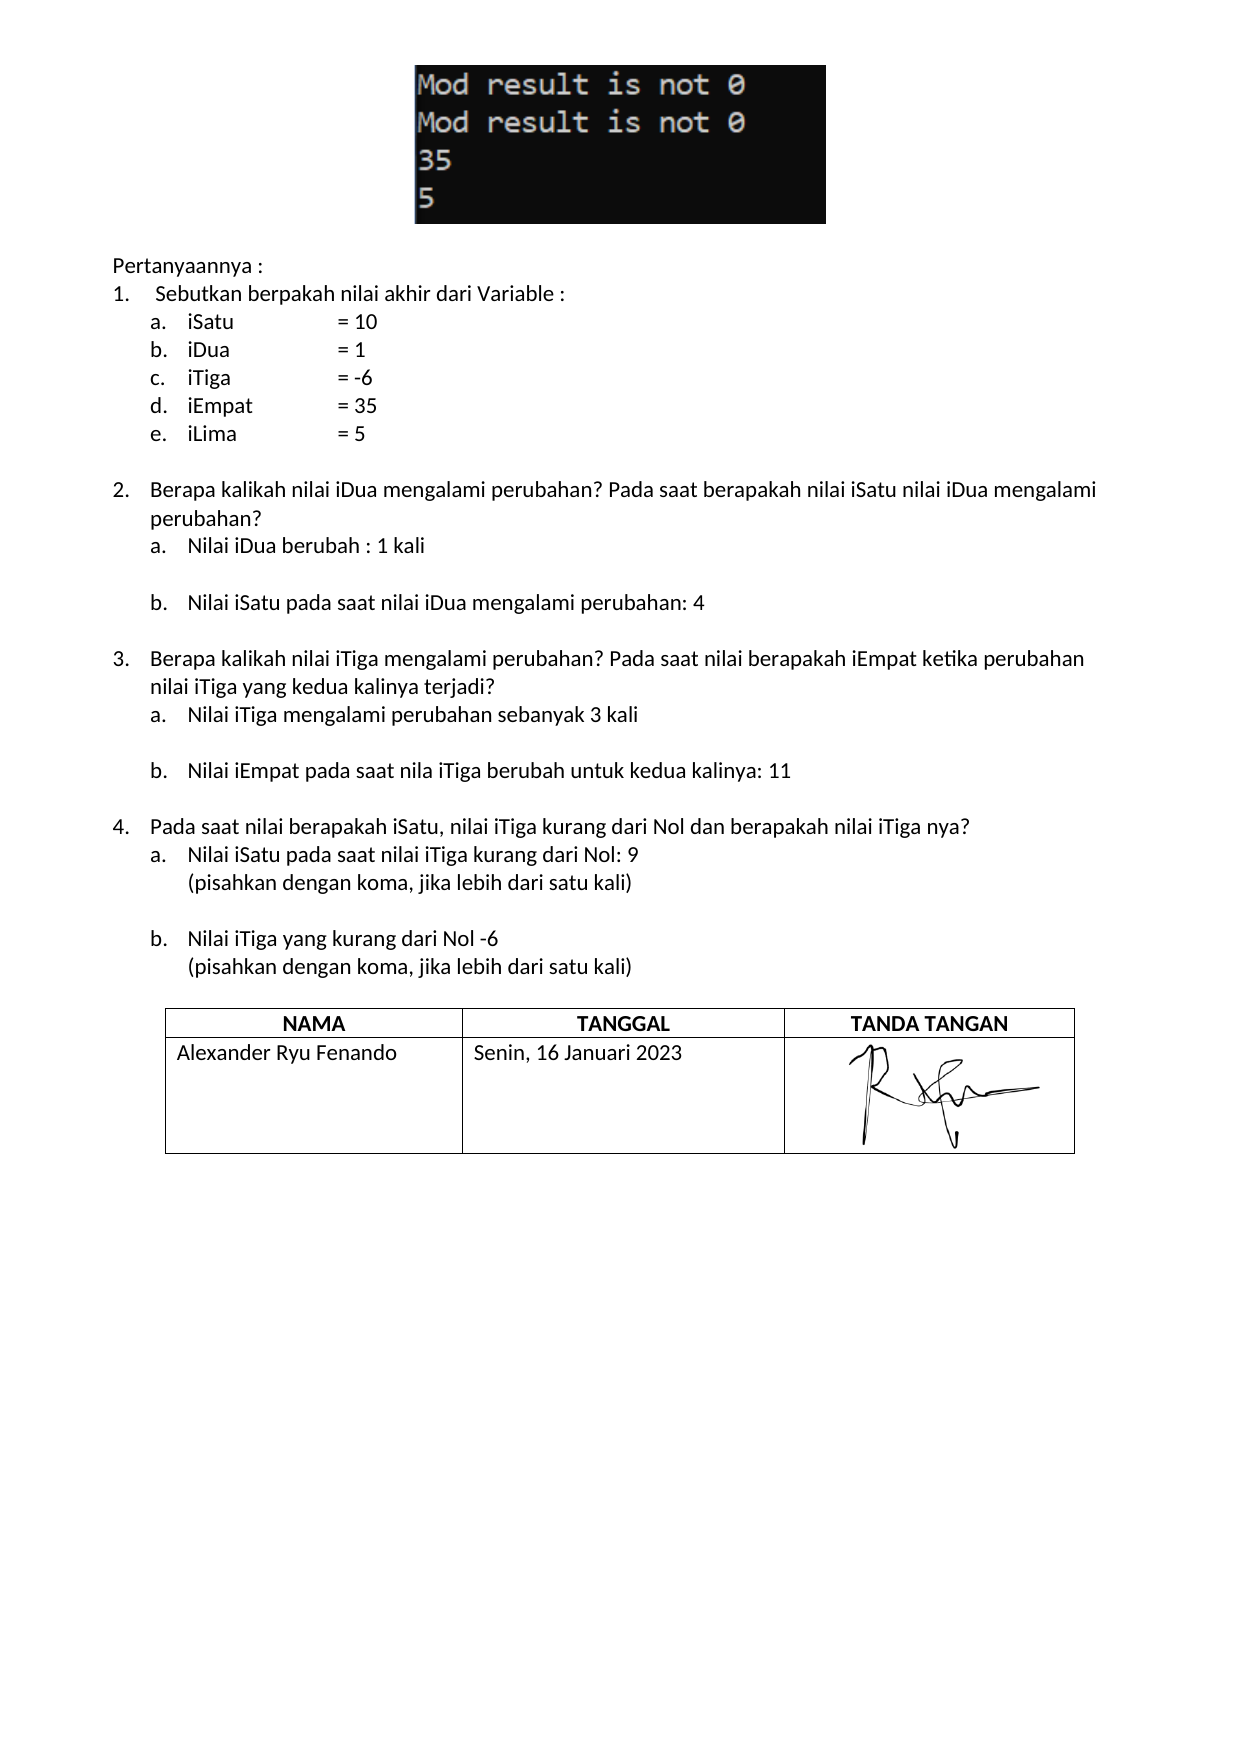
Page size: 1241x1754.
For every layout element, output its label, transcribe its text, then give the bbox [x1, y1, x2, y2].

list Berapa kalikah nilai iTiga mengalami perubahan? Pada saat nilai berapakah iEmpat ketika perubahan nilai iTiga yang kedua kalinya terjadi? [112, 644, 1128, 700]
table_header TANGGAL [463, 1009, 784, 1037]
list iEmpat = 35 [150, 392, 1128, 419]
list (pisahkan dengan koma, jika lebih dari satu kali) [187, 952, 1128, 980]
list Nilai iTiga mengalami perubahan sebanyak 3 kali [150, 700, 1128, 728]
table_cell [785, 1038, 1074, 1153]
list Nilai iEmpat pada saat nila iTiga berubah untuk kedua kalinya: 11 [150, 756, 1128, 784]
list (pisahkan dengan koma, jika lebih dari satu kali) [187, 868, 1128, 896]
table_cell Alexander Ryu Fenando [166, 1038, 462, 1153]
table_cell Senin, 16 Januari 2023 [463, 1038, 784, 1153]
list Nilai iDua berubah : 1 kali [150, 532, 1128, 560]
list Nilai iSatu pada saat nilai iDua mengalami perubahan: 4 [150, 588, 1128, 616]
table_header TANDA TANGAN [785, 1009, 1074, 1037]
list iDua = 1 [150, 336, 1128, 363]
picture [414, 65, 826, 224]
picture [795, 1038, 1064, 1149]
list Berapa kalikah nilai iDua mengalami perubahan? Pada saat berapakah nilai iSatu nilai iDua mengalami perubahan? [112, 476, 1128, 532]
table_header NAMA [166, 1009, 462, 1037]
list Pada saat nilai berapakah iSatu, nilai iTiga kurang dari Nol dan berapakah nilai iTiga nya? [112, 812, 1128, 840]
list iSatu = 10 [150, 307, 1128, 336]
list iTiga = -6 [150, 363, 1128, 392]
list Nilai iSatu pada saat nilai iTiga kurang dari Nol: 9 [150, 840, 1128, 868]
list Nilai iTiga yang kurang dari Nol -6 [150, 924, 1128, 952]
list Sebutkan berpakah nilai akhir dari Variable : [112, 279, 1128, 307]
list iLima = 5 [150, 419, 1128, 448]
text Pertanyaannya : [112, 251, 1128, 279]
